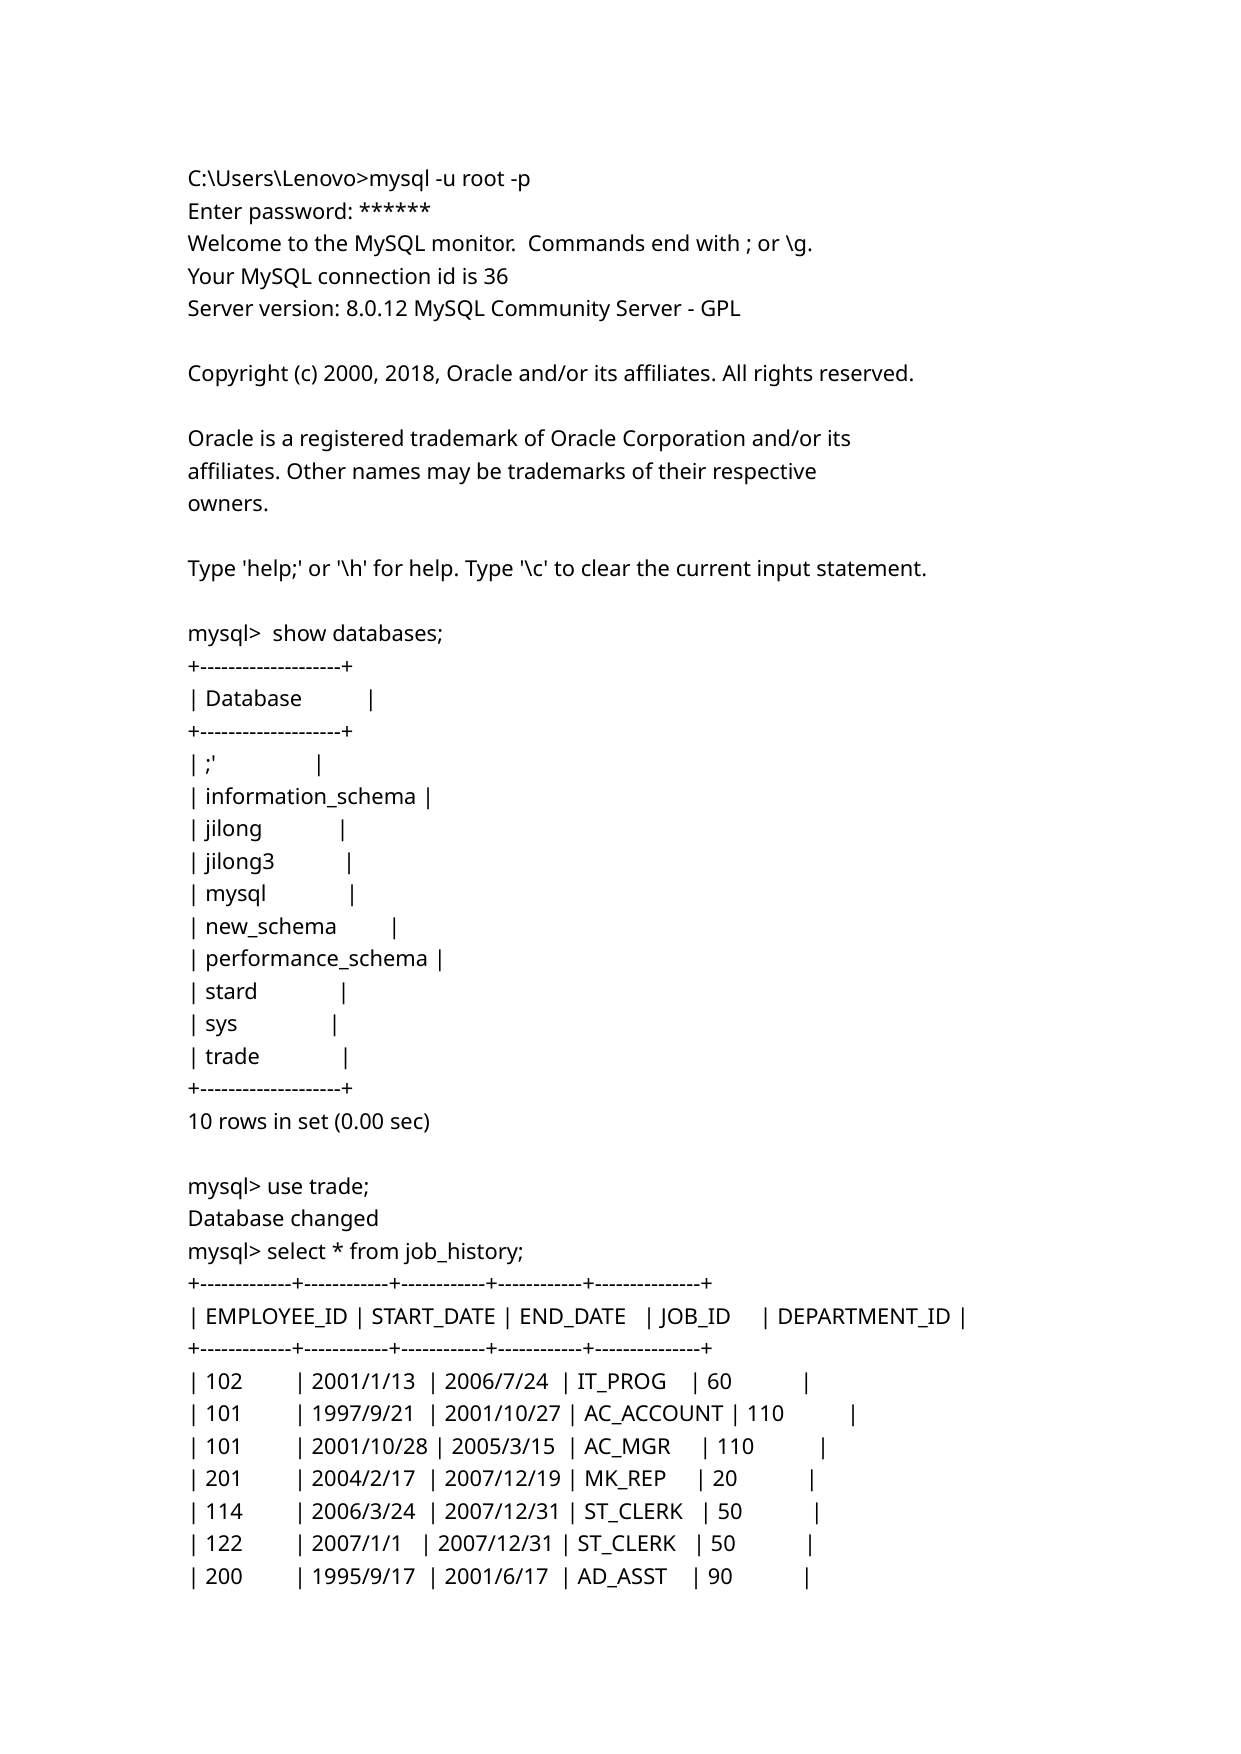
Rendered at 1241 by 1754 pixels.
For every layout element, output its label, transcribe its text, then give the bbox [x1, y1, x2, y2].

text mysql> show databases; [187, 617, 1053, 649]
text | trade | [187, 1039, 1053, 1072]
text Oracle is a registered trademark of Oracle Corporation and/or its [187, 422, 1053, 454]
text | 201 | 2004/2/17 | 2007/12/19 | MK_REP | 20 | [187, 1462, 1053, 1494]
text mysql> select * from job_history; [187, 1234, 1053, 1267]
text mysql> use trade; [187, 1169, 1053, 1202]
text Enter password: ****** [187, 194, 1053, 227]
text | 101 | 2001/10/28 | 2005/3/15 | AC_MGR | 110 | [187, 1429, 1053, 1462]
text owners. [187, 487, 1053, 519]
text C:\Users\Lenovo>mysql -u root -p [187, 162, 1053, 194]
text affiliates. Other names may be trademarks of their respective [187, 454, 1053, 487]
text | 122 | 2007/1/1 | 2007/12/31 | ST_CLERK | 50 | [187, 1527, 1053, 1559]
text | EMPLOYEE_ID | START_DATE | END_DATE | JOB_ID | DEPARTMENT_ID | [187, 1299, 1053, 1332]
text | 114 | 2006/3/24 | 2007/12/31 | ST_CLERK | 50 | [187, 1494, 1053, 1527]
text Type 'help;' or '\h' for help. Type '\c' to clear the current input statement. [187, 552, 1053, 584]
text | 200 | 1995/9/17 | 2001/6/17 | AD_ASST | 90 | [187, 1559, 1053, 1592]
text | new_schema | [187, 909, 1053, 942]
text | mysql | [187, 877, 1053, 909]
text | jilong | [187, 812, 1053, 844]
text | sys | [187, 1007, 1053, 1039]
text Database changed [187, 1202, 1053, 1234]
text Your MySQL connection id is 36 [187, 259, 1053, 292]
text +--------------------+ [187, 649, 1053, 682]
text +--------------------+ [187, 714, 1053, 747]
text | jilong3 | [187, 844, 1053, 877]
text | Database | [187, 682, 1053, 714]
text | stard | [187, 974, 1053, 1007]
text +--------------------+ [187, 1072, 1053, 1104]
text | 102 | 2001/1/13 | 2006/7/24 | IT_PROG | 60 | [187, 1364, 1053, 1397]
text +-------------+------------+------------+------------+---------------+ [187, 1332, 1053, 1364]
text +-------------+------------+------------+------------+---------------+ [187, 1267, 1053, 1299]
text | performance_schema | [187, 942, 1053, 974]
text | ;' | [187, 747, 1053, 779]
text | information_schema | [187, 779, 1053, 812]
text | 101 | 1997/9/21 | 2001/10/27 | AC_ACCOUNT | 110 | [187, 1397, 1053, 1429]
text 10 rows in set (0.00 sec) [187, 1104, 1053, 1137]
text Server version: 8.0.12 MySQL Community Server - GPL [187, 292, 1053, 324]
text Copyright (c) 2000, 2018, Oracle and/or its affiliates. All rights reserved. [187, 357, 1053, 389]
text Welcome to the MySQL monitor. Commands end with ; or \g. [187, 227, 1053, 259]
